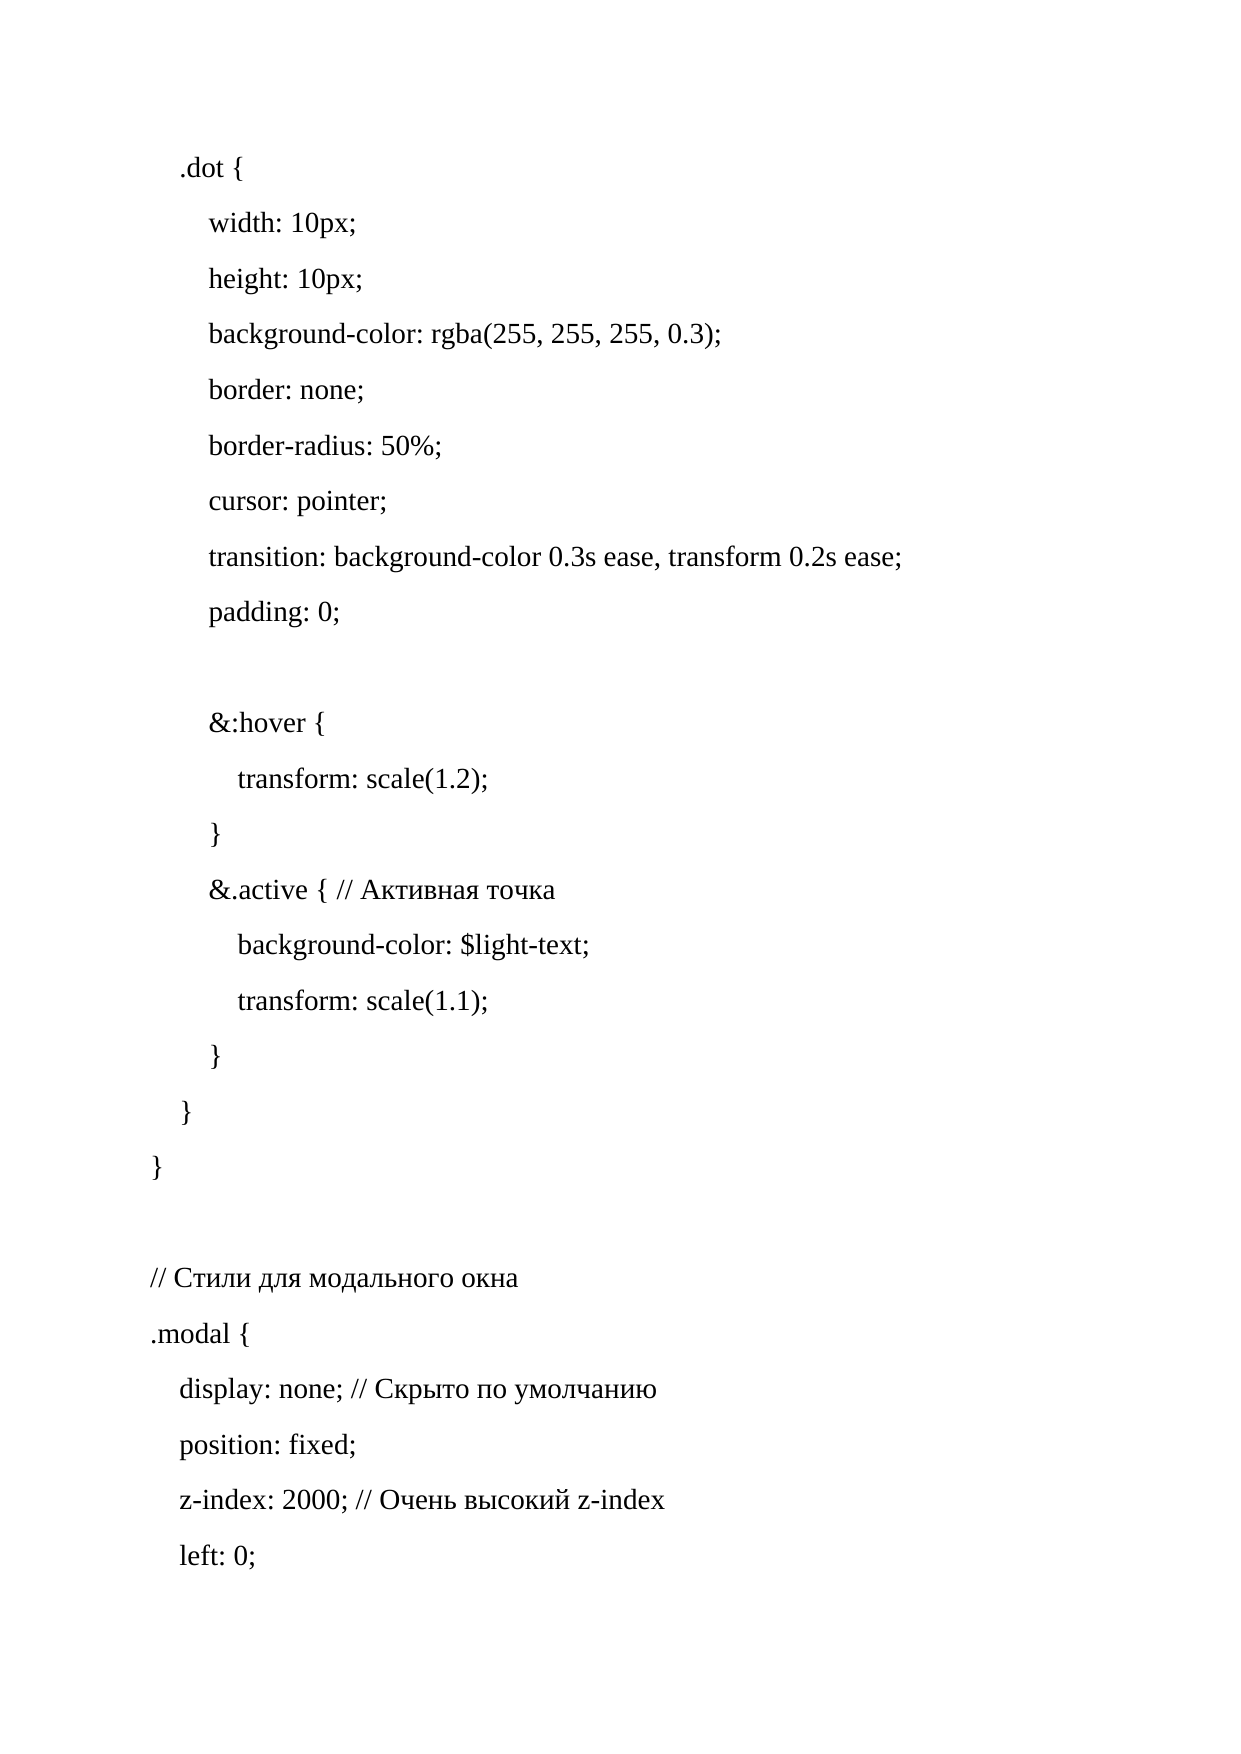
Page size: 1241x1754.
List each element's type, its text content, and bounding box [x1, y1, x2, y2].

text background-color: rgba(255, 255, 255, 0.3); [150, 317, 1090, 350]
text transform: scale(1.2); [150, 761, 1090, 794]
text position: fixed; [150, 1427, 1090, 1461]
text padding: 0; [150, 594, 1090, 628]
text &:hover { [150, 705, 1090, 739]
text border: none; [150, 372, 1090, 406]
text z-index: 2000; // Очень высокий z-index [150, 1482, 1090, 1516]
text } [150, 1149, 1090, 1183]
text left: 0; [150, 1538, 1090, 1572]
text border-radius: 50%; [150, 428, 1090, 461]
text cursor: pointer; [150, 483, 1090, 517]
text transform: scale(1.1); [150, 983, 1090, 1016]
text } [150, 1038, 1090, 1072]
text .dot { [150, 150, 1090, 183]
text } [150, 1094, 1090, 1127]
text background-color: $light-text; [150, 927, 1090, 961]
text } [150, 816, 1090, 850]
text height: 10px; [150, 261, 1090, 294]
text display: none; // Скрыто по умолчанию [150, 1371, 1090, 1405]
text transition: background-color 0.3s ease, transform 0.2s ease; [150, 539, 1090, 572]
text .modal { [150, 1316, 1090, 1349]
text // Стили для модального окна [150, 1260, 1090, 1294]
text width: 10px; [150, 206, 1090, 239]
text &.active { // Активная точка [150, 872, 1090, 905]
